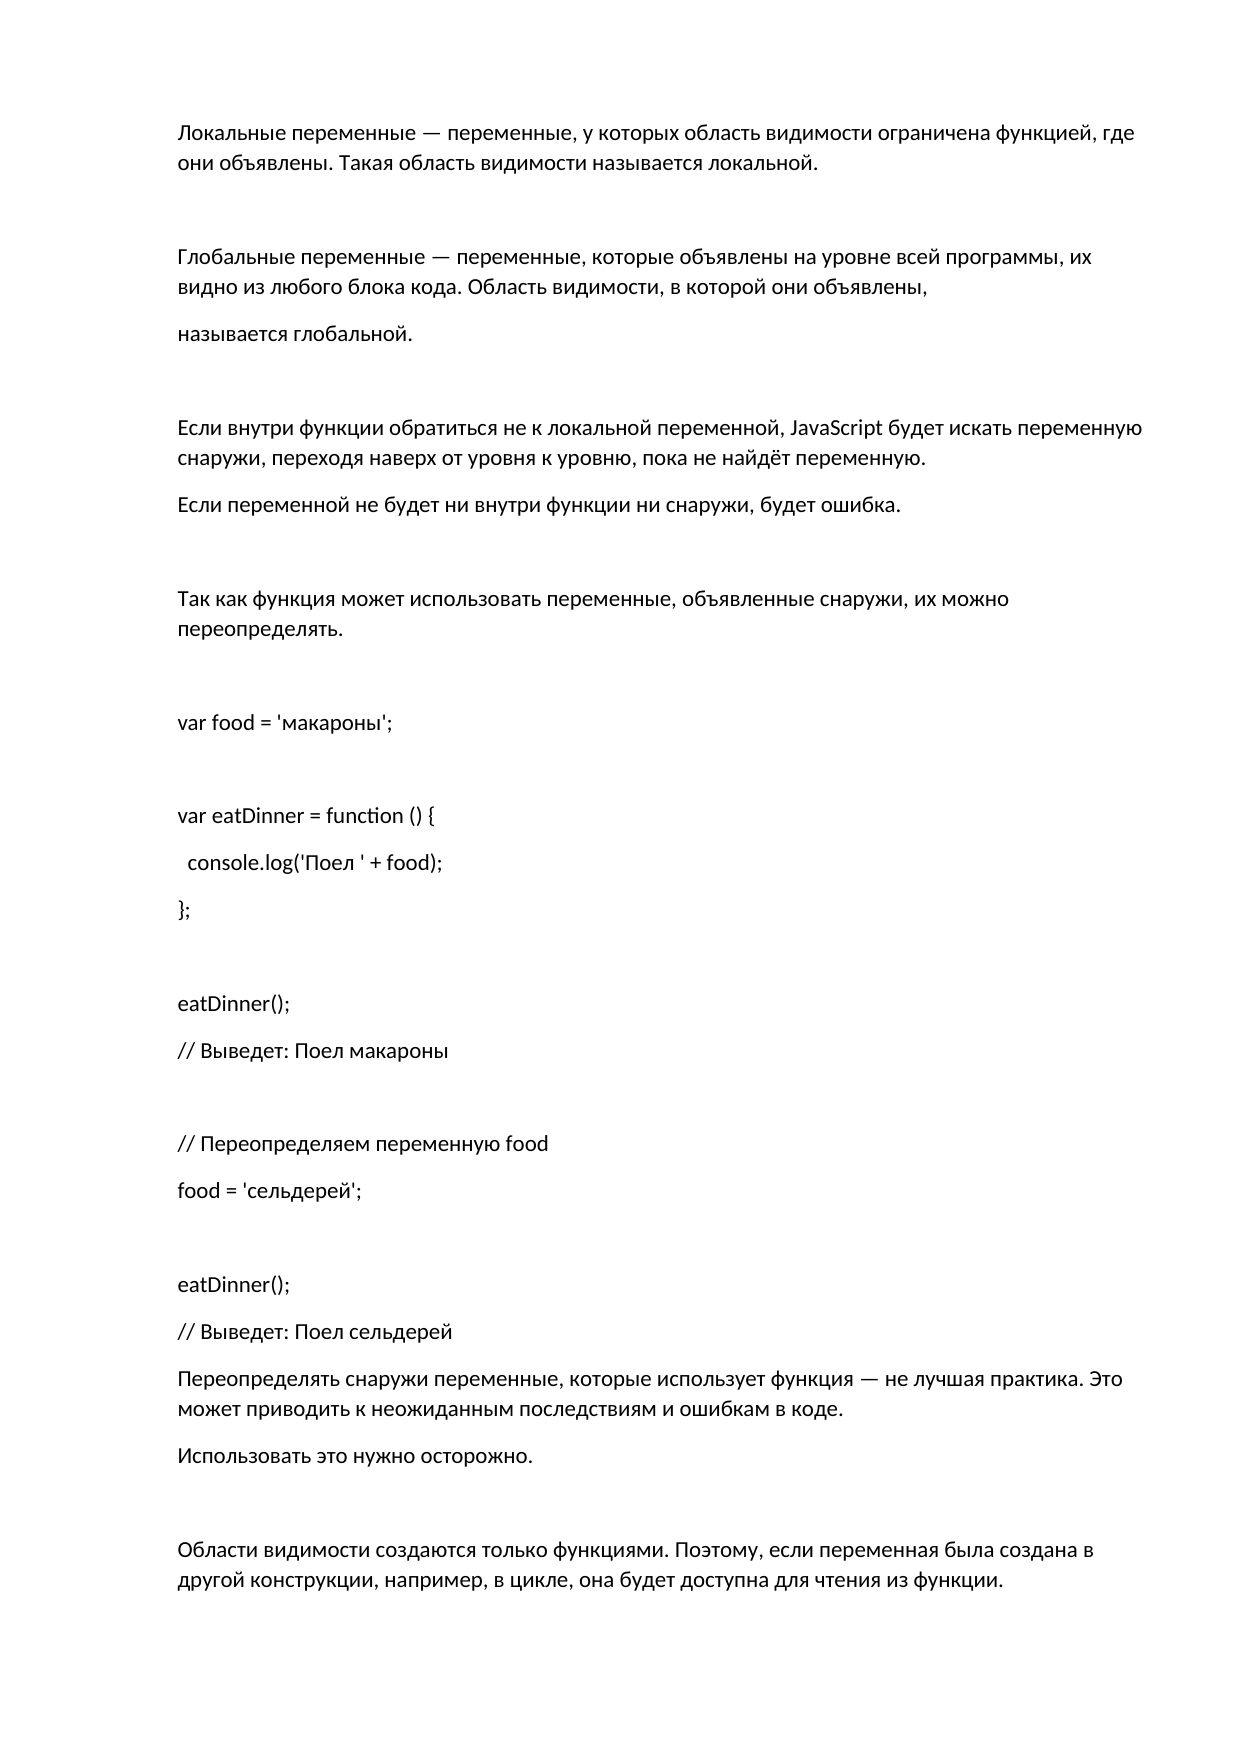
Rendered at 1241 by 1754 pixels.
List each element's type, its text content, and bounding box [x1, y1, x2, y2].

text Использовать это нужно осторожно. [177, 1441, 1152, 1469]
text eatDinner(); [177, 1270, 1152, 1298]
text Глобальные переменные — переменные, которые объявлены на уровне всей программы, их видно из любого блока кода. Область видимости, в которой они объявлены, [177, 242, 1152, 300]
text называется глобальной. [177, 319, 1152, 347]
text // Выведет: Поел сельдерей [177, 1317, 1152, 1345]
text console.log('Поел ' + food); [177, 848, 1152, 876]
text Переопределять снаружи переменные, которые использует функция — не лучшая практика. Это может приводить к неожиданным последствиям и ошибкам в коде. [177, 1364, 1152, 1422]
text Локальные переменные — переменные, у которых область видимости ограничена функцией, где они объявлены. Такая область видимости называется локальной. [177, 118, 1152, 176]
text }; [177, 895, 1152, 923]
text Если внутри функции обратиться не к локальной переменной, JavaScript будет искать переменную снаружи, переходя наверх от уровня к уровню, пока не найдёт переменную. [177, 413, 1152, 471]
text eatDinner(); [177, 989, 1152, 1017]
text var food = 'макароны'; [177, 708, 1152, 736]
text Так как функция может использовать переменные, объявленные снаружи, их можно переопределять. [177, 584, 1152, 642]
text // Переопределяем переменную food [177, 1129, 1152, 1158]
text // Выведет: Поел макароны [177, 1036, 1152, 1064]
text food = 'сельдерей'; [177, 1176, 1152, 1204]
text var eatDinner = function () { [177, 801, 1152, 829]
text Если переменной не будет ни внутри функции ни снаружи, будет ошибка. [177, 490, 1152, 518]
text Области видимости создаются только функциями. Поэтому, если переменная была создана в другой конструкции, например, в цикле, она будет доступна для чтения из функции. [177, 1535, 1152, 1593]
